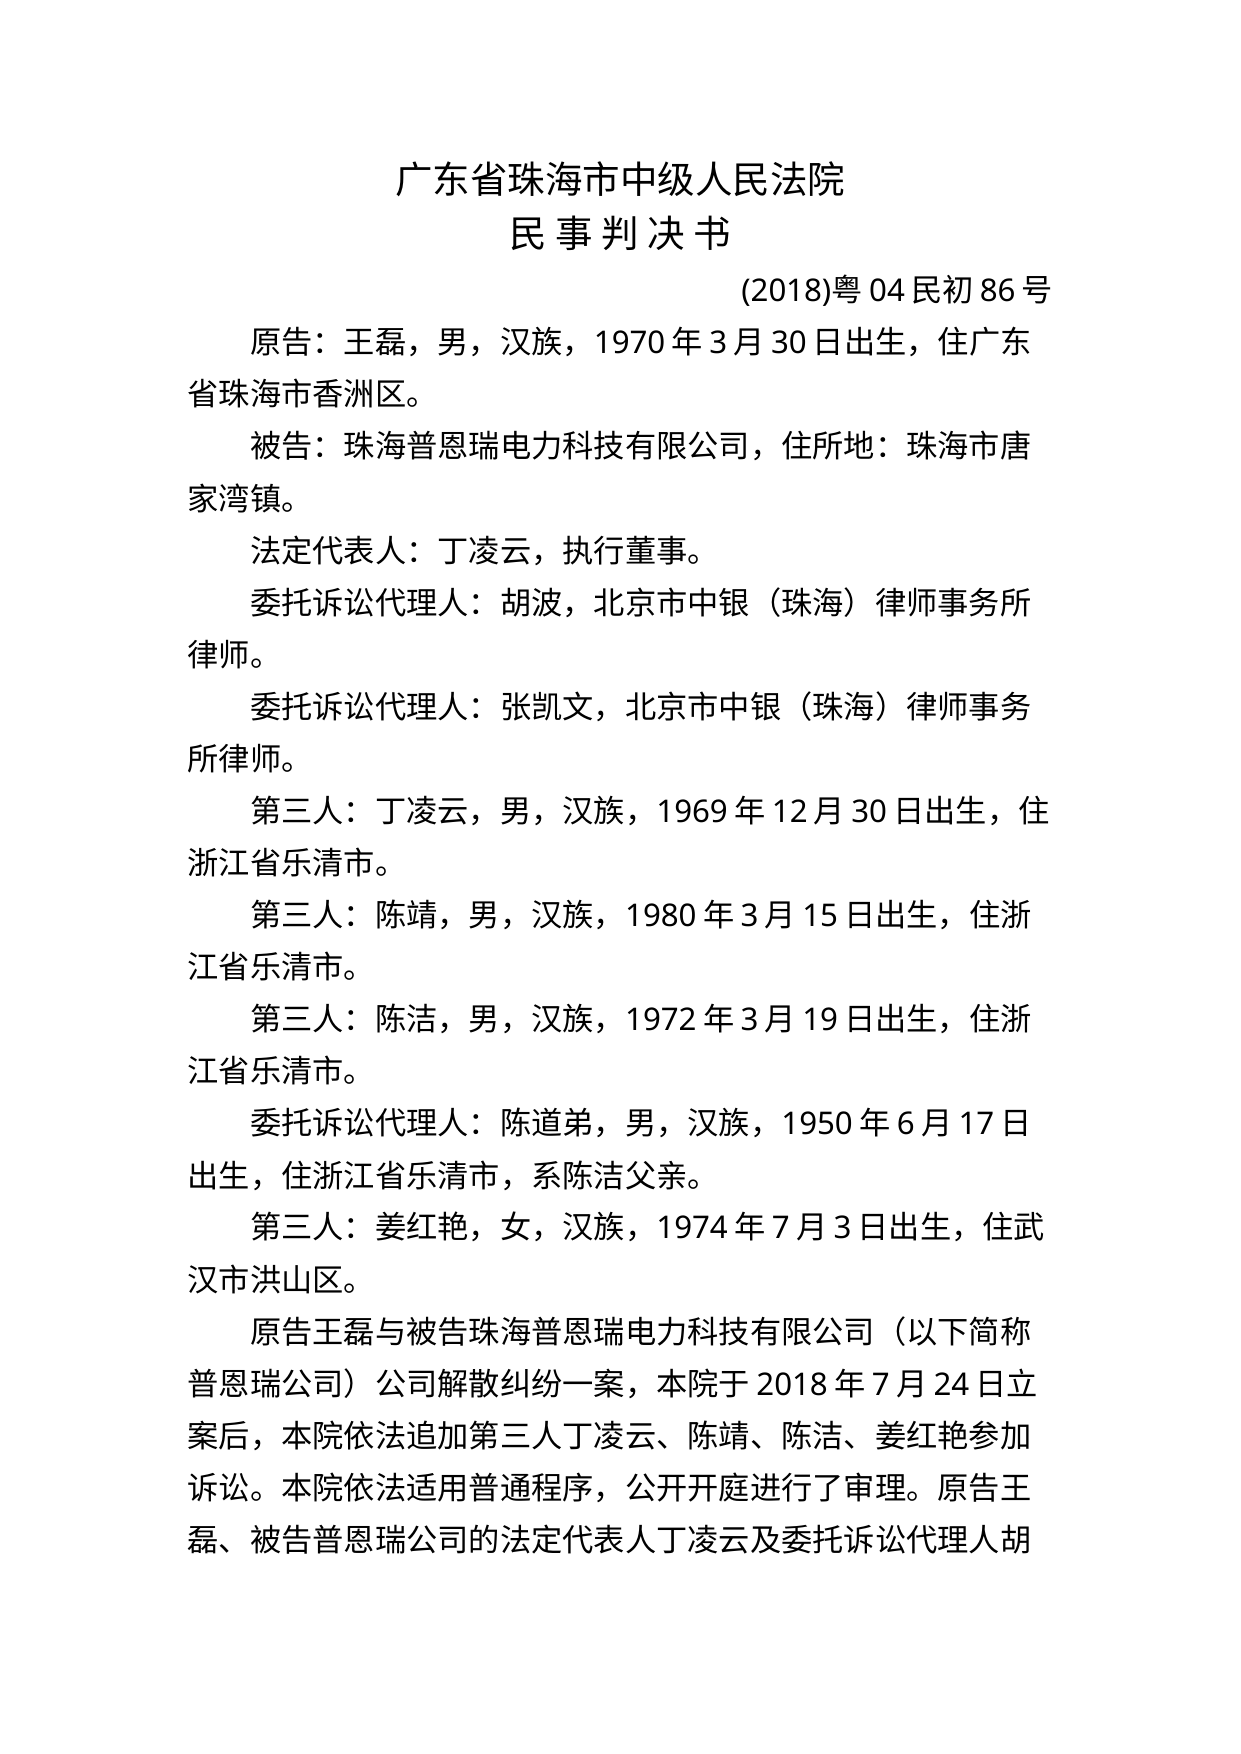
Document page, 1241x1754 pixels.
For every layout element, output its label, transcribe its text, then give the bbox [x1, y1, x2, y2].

text 第三人：陈靖，男，汉族，1980年3月15日出生，住浙江省乐清市。 [187, 883, 1053, 988]
text 民 事 判 决 书 [187, 204, 1053, 258]
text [187, 1300, 1053, 1561]
text 第三人：姜红艳，女，汉族，1974年7月3日出生，住武汉市洪山区。 [187, 1196, 1053, 1300]
text 第三人：陈洁，男，汉族，1972年3月19日出生，住浙江省乐清市。 [187, 988, 1053, 1092]
text 广东省珠海市中级人民法院 [187, 150, 1053, 204]
text 委托诉讼代理人：陈道弟，男，汉族，1950年6月17日出生，住浙江省乐清市，系陈洁父亲。 [187, 1092, 1053, 1196]
text 委托诉讼代理人：胡波，北京市中银（珠海）律师事务所律师。 [187, 571, 1053, 675]
text 委托诉讼代理人：张凯文，北京市中银（珠海）律师事务所律师。 [187, 675, 1053, 779]
text 被告：珠海普恩瑞电力科技有限公司，住所地：珠海市唐家湾镇。 [187, 415, 1053, 519]
text 第三人：丁凌云，男，汉族，1969年12月30日出生，住浙江省乐清市。 [187, 779, 1053, 883]
text (2018)粤04民初86号 [187, 258, 1053, 311]
text 原告：王磊，男，汉族，1970年3月30日出生，住广东省珠海市香洲区。 [187, 311, 1053, 415]
text 法定代表人：丁凌云，执行董事。 [187, 519, 1053, 571]
